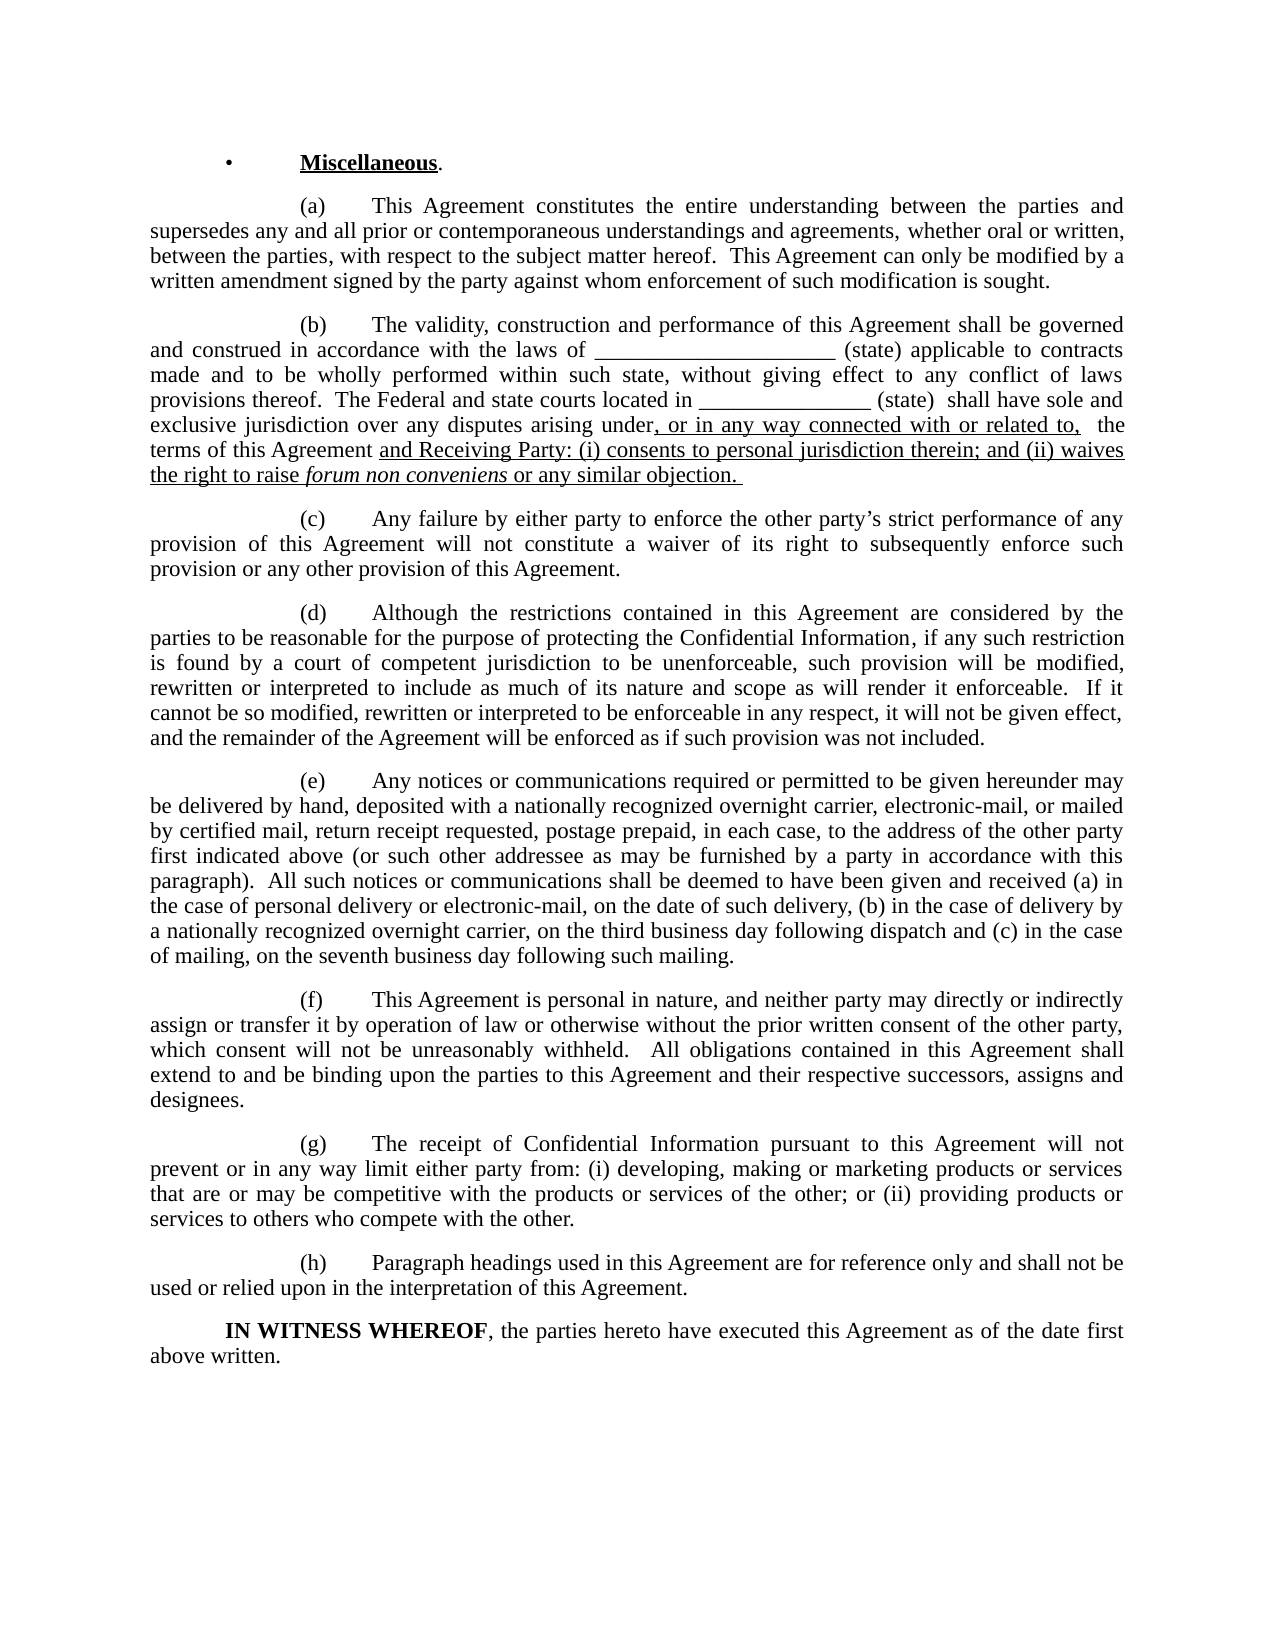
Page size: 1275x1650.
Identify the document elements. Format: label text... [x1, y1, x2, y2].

text IN WITNESS WHEREOF, the parties hereto have executed this Agreement as of the date first above written. [150, 1319, 1125, 1369]
text (a) This Agreement constitutes the entire understanding between the parties and supersedes any and all prior or contemporaneous understandings and agreements, whether oral or written, between the parties, with respect to the subject matter hereof. This Agreement can only be modified by a written amendment signed by the party against whom enforcement of such modification is sought. [150, 194, 1125, 294]
text (e) Any notices or communications required or permitted to be given hereunder may be delivered by hand, deposited with a nationally recognized overnight carrier, electronic-mail, or mailed by certified mail, return receipt requested, postage prepaid, in each case, to the address of the other party first indicated above (or such other addressee as may be furnished by a party in accordance with this paragraph). All such notices or communications shall be deemed to have been given and received (a) in the case of personal delivery or electronic-mail, on the date of such delivery, (b) in the case of delivery by a nationally recognized overnight carrier, on the third business day following dispatch and (c) in the case of mailing, on the seventh business day following such mailing. [150, 769, 1125, 969]
text (g) The receipt of Confidential Information pursuant to this Agreement will not prevent or in any way limit either party from: (i) developing, making or marketing products or services that are or may be competitive with the products or services of the other; or (ii) providing products or services to others who compete with the other. [150, 1131, 1125, 1231]
text (h) Paragraph headings used in this Agreement are for reference only and shall not be used or relied upon in the interpretation of this Agreement. [150, 1250, 1125, 1300]
text (d) Although the restrictions contained in this Agreement are considered by the parties to be reasonable for the purpose of protecting the Confidential Information, if any such restriction is found by a court of competent jurisdiction to be unenforceable, such provision will be modified, rewritten or interpreted to include as much of its nature and scope as will render it enforceable. If it cannot be so modified, rewritten or interpreted to be enforceable in any respect, it will not be given effect, and the remainder of the Agreement will be enforced as if such provision was not included. [150, 600, 1125, 750]
text (b) The validity, construction and performance of this Agreement shall be governed and construed in accordance with the laws of _____________________ (state) applicable to contracts made and to be wholly performed within such state, without giving effect to any conflict of laws provisions thereof. The Federal and state courts located in _______________ (state) shall have sole and exclusive jurisdiction over any disputes arising under, or in any way connected with or related to, the terms of this Agreement and Receiving Party: (i) consents to personal jurisdiction therein; and (ii) waives the right to raise forum non conveniens or any similar objection. [150, 312, 1125, 487]
text (c) Any failure by either party to enforce the other party’s strict performance of any provision of this Agreement will not constitute a waiver of its right to subsequently enforce such provision or any other provision of this Agreement. [150, 506, 1125, 581]
text (f) This Agreement is personal in nature, and neither party may directly or indirectly assign or transfer it by operation of law or otherwise without the prior written consent of the other party, which consent will not be unreasonably withheld. All obligations contained in this Agreement shall extend to and be binding upon the parties to this Agreement and their respective successors, assigns and designees. [150, 987, 1125, 1112]
list Miscellaneous. [225, 150, 1125, 175]
